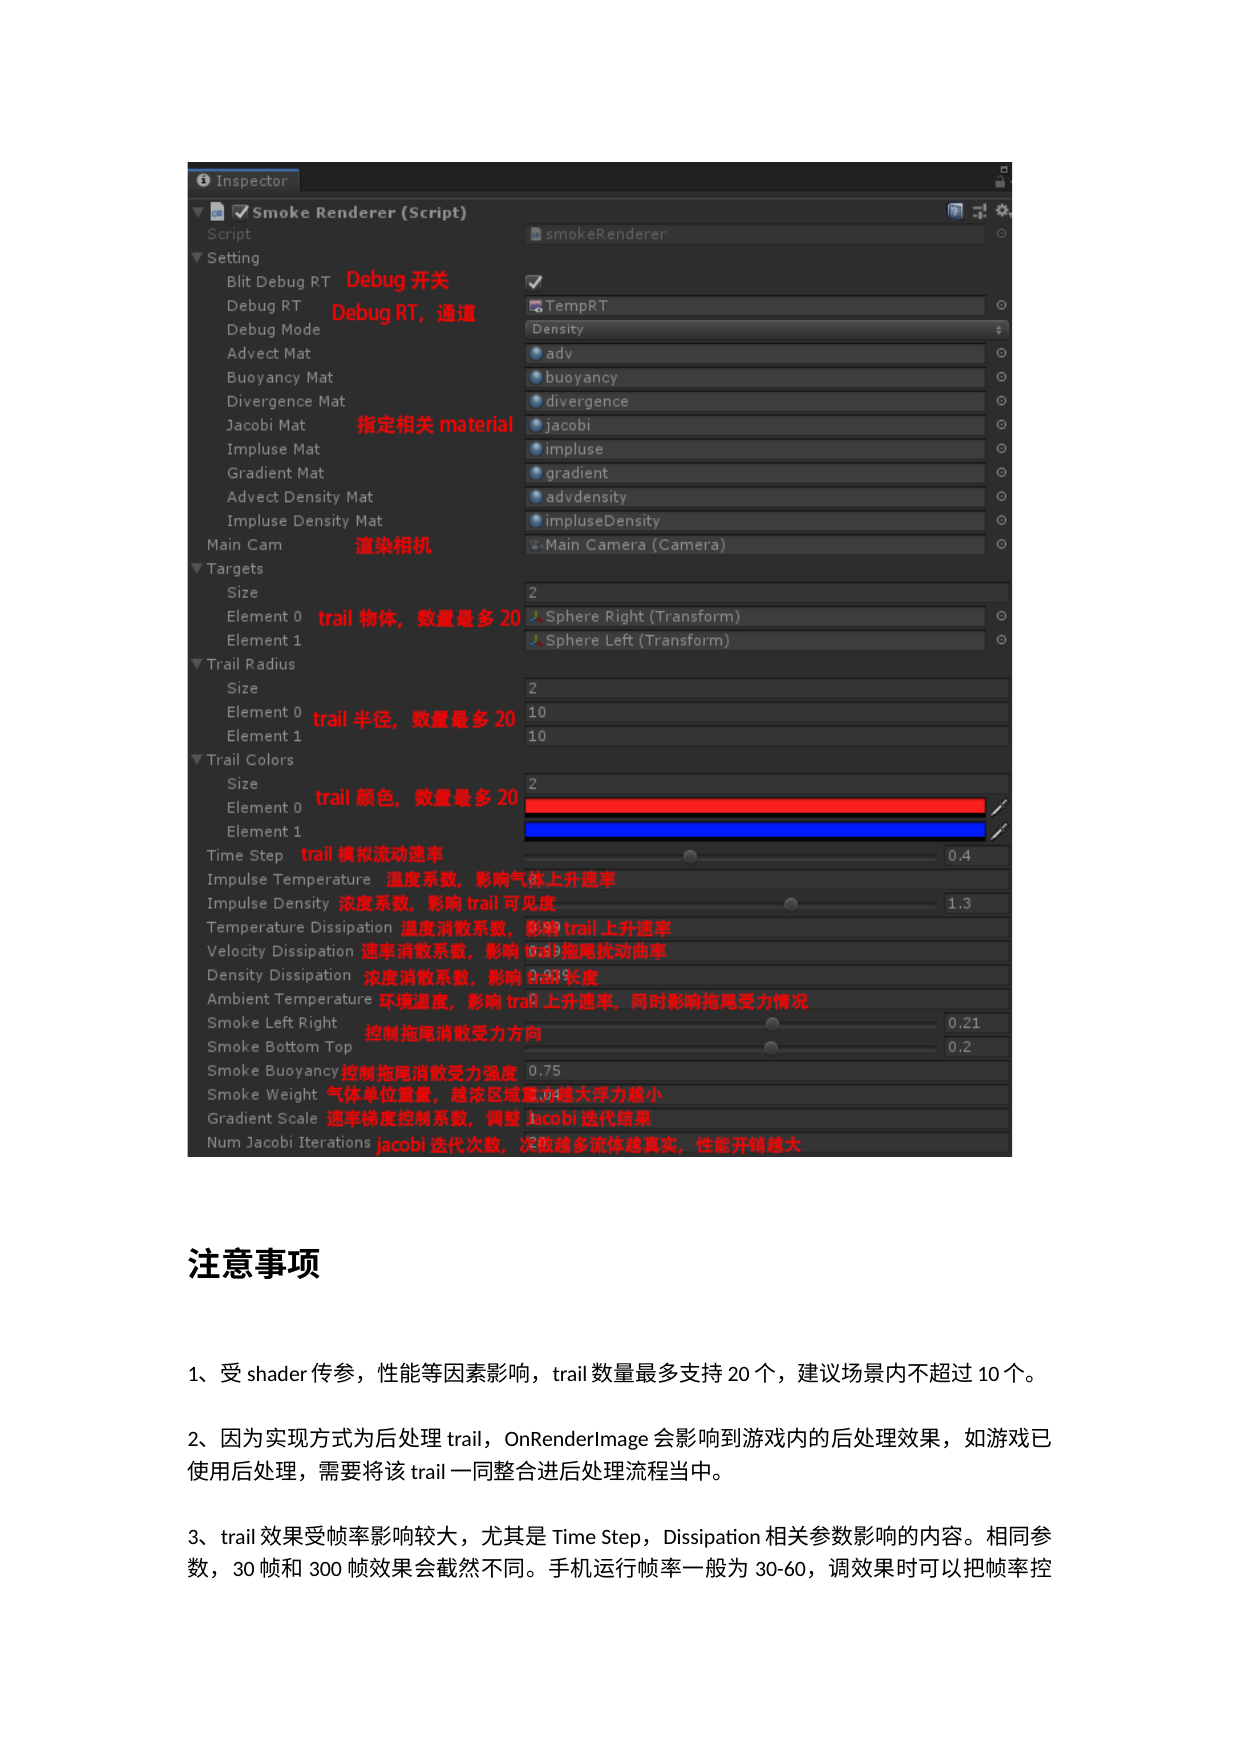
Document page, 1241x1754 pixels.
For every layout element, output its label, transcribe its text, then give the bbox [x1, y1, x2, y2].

subtitle 注意事项 [187, 1229, 1053, 1294]
list 因为实现方式为后处理trail，OnRenderImage会影响到游戏内的后处理效果，如游戏已使用后处理，需要将该trail一同整合进后处理流程当中。 [187, 1421, 1053, 1486]
picture [187, 162, 1013, 1157]
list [187, 1518, 1053, 1583]
text 1、受shader传参，性能等因素影响，trail数量最多支持20个，建议场景内不超过10个。 [187, 1356, 1053, 1388]
